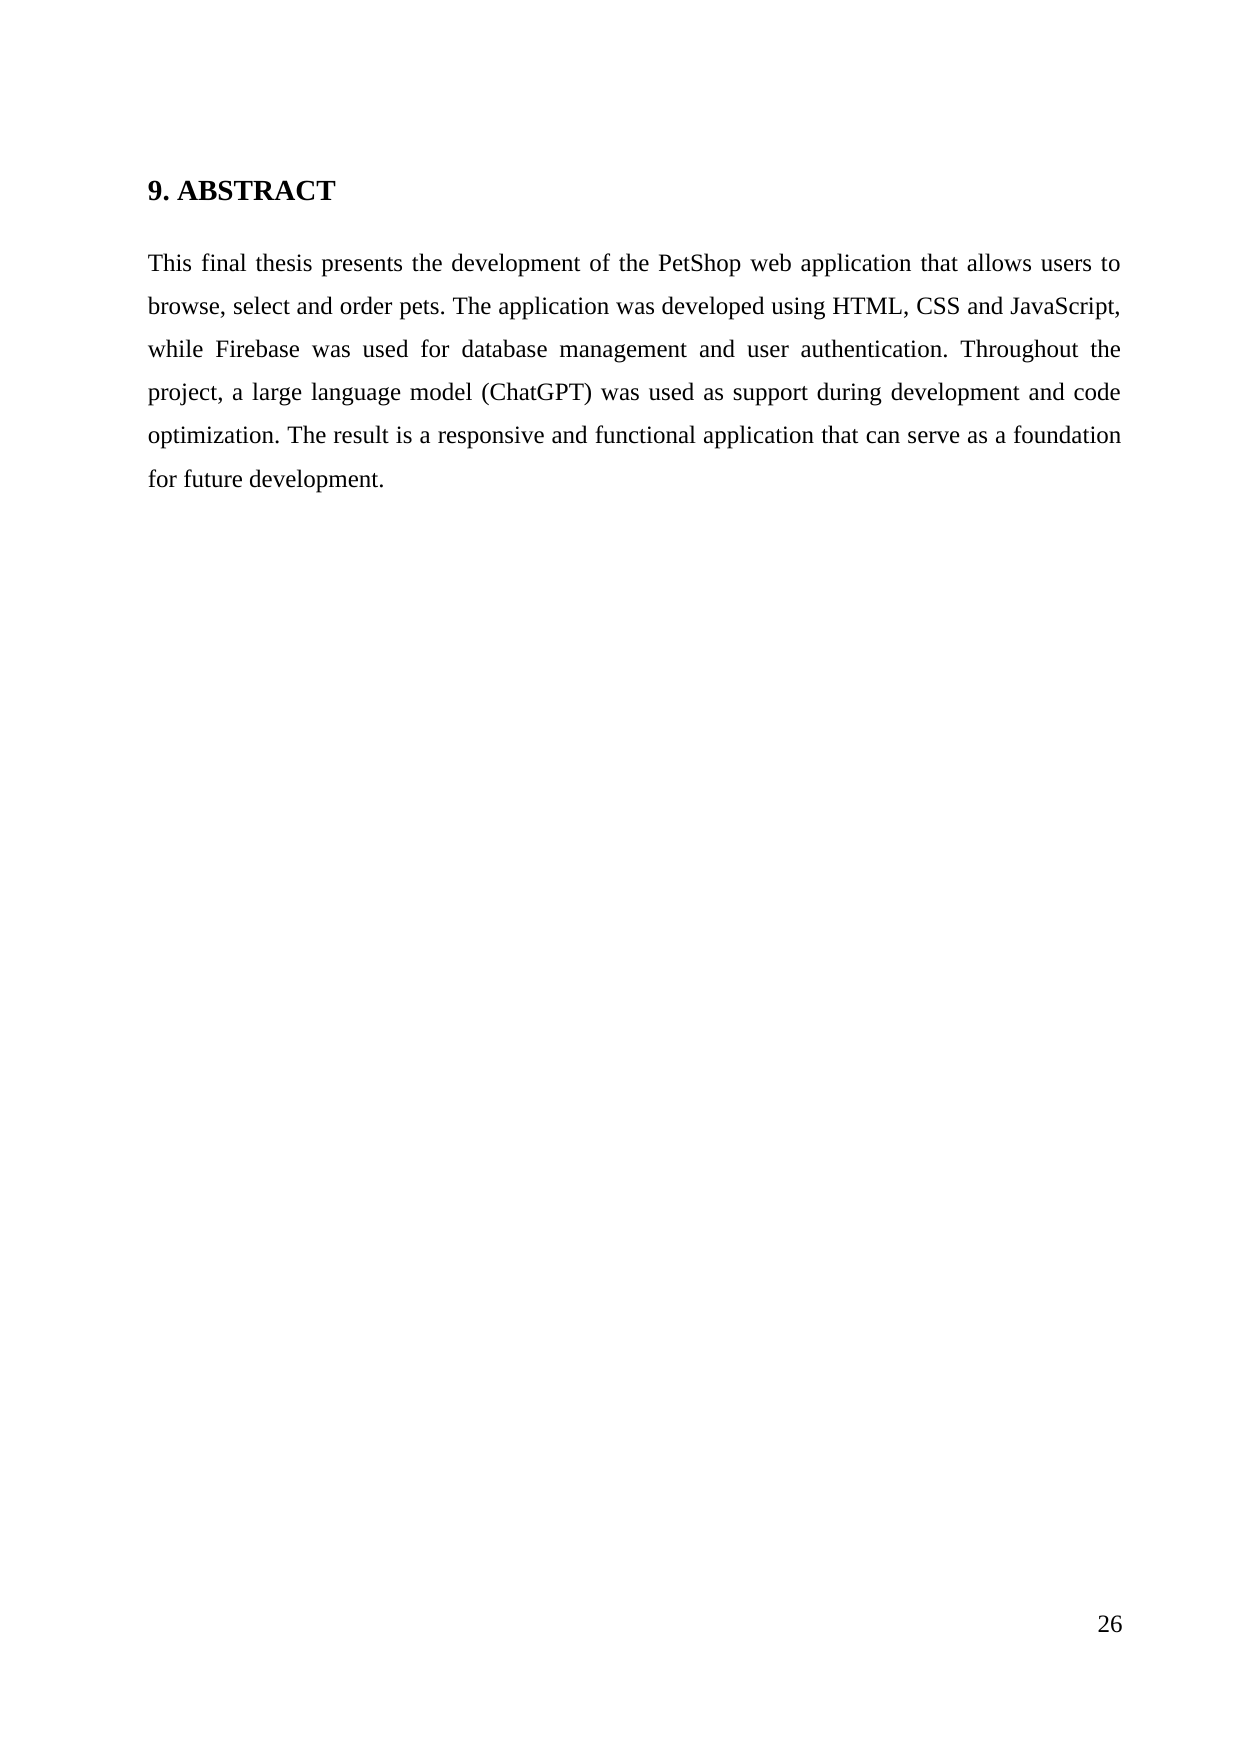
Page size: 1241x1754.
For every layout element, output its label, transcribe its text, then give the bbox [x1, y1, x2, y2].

subtitle ABSTRACT [148, 173, 1122, 206]
text This final thesis presents the development of the PetShop web application that allows users to browse, select and order pets. The application was developed using HTML, CSS and JavaScript, while Firebase was used for database management and user authentication. Throughout the project, a large language model (ChatGPT) was used as support during development and code optimization. The result is a responsive and functional application that can serve as a foundation for future development. [148, 248, 1122, 492]
